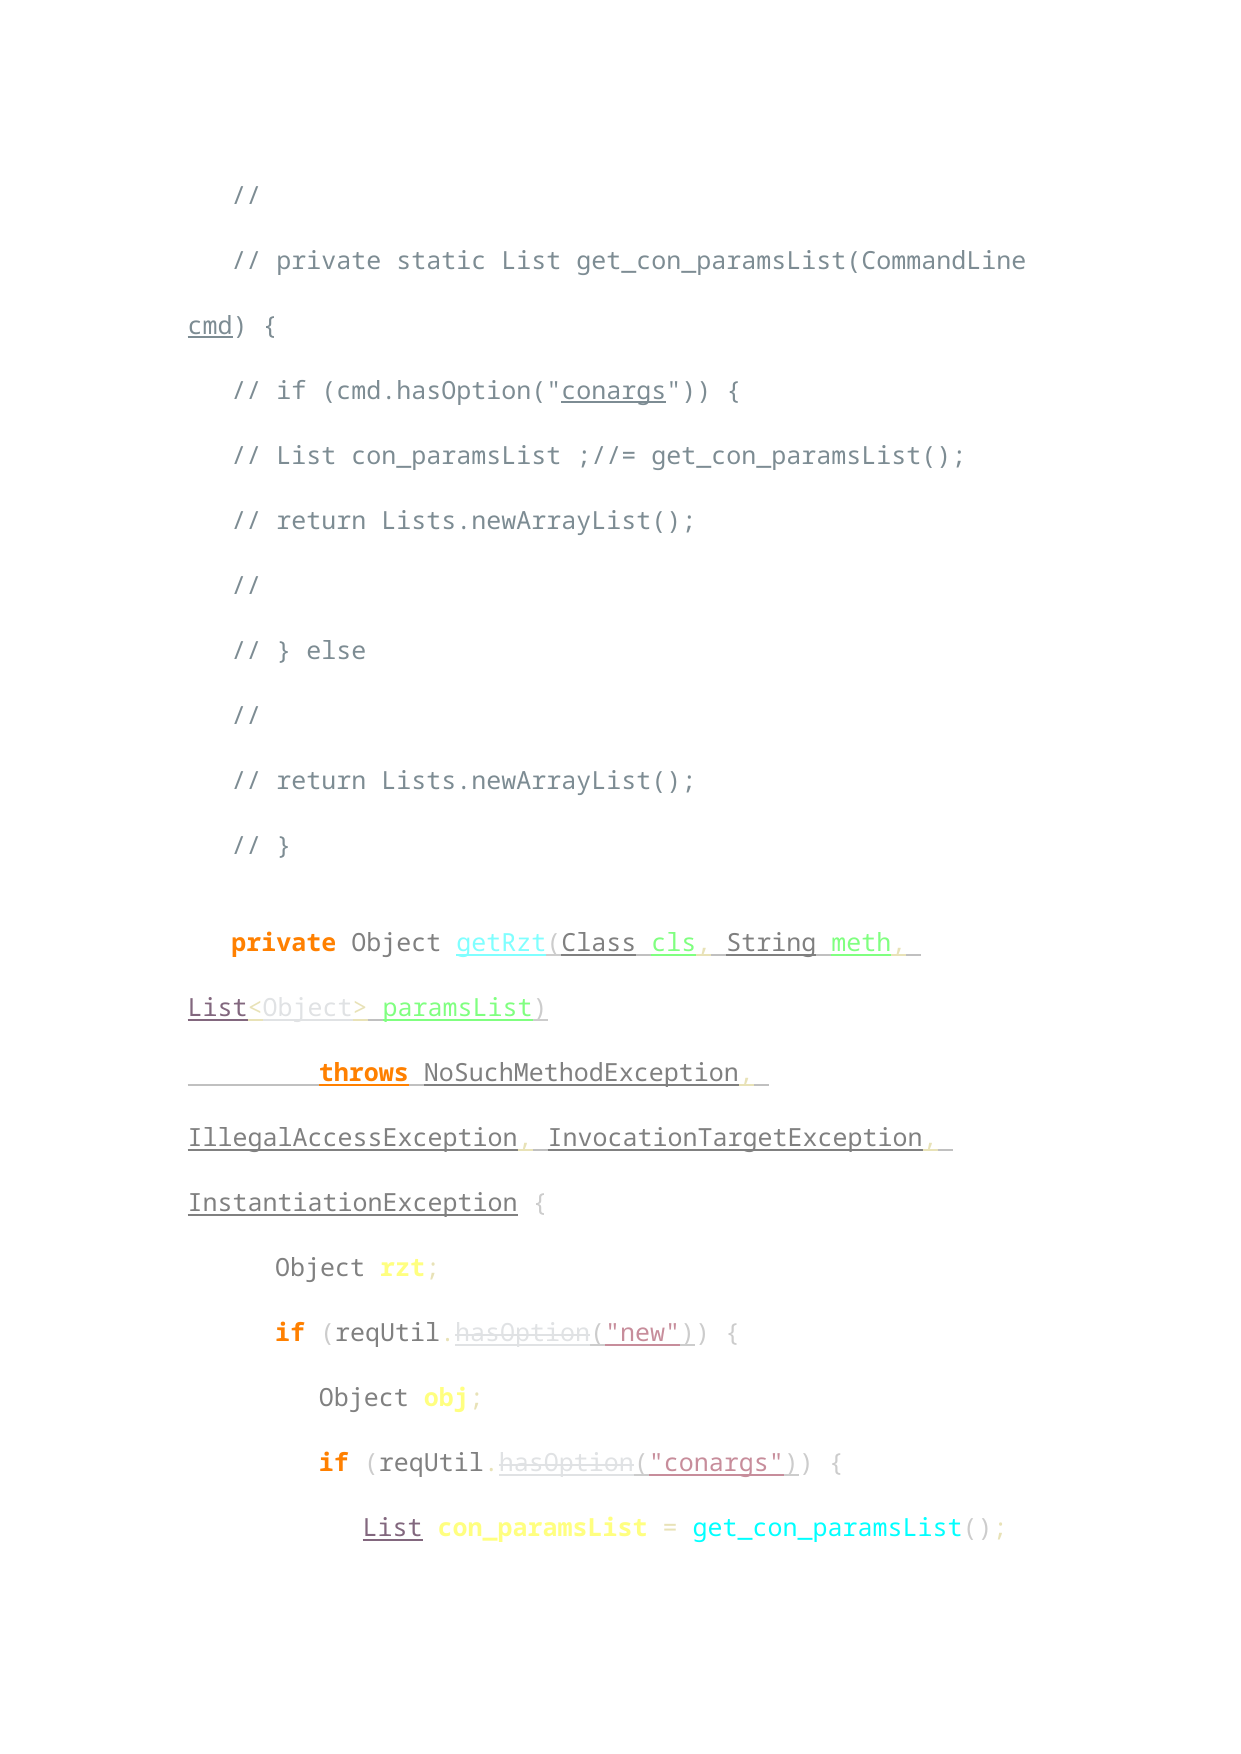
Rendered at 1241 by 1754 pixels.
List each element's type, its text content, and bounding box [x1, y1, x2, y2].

text // [187, 682, 1053, 747]
text if (reqUtil.hasOption("conargs")) { [187, 1429, 1053, 1494]
text // if (cmd.hasOption("conargs")) { [187, 357, 1053, 422]
text // return Lists.newArrayList(); [187, 487, 1053, 552]
text // return Lists.newArrayList(); [187, 747, 1053, 812]
text // private static List get_con_paramsList(CommandLine cmd) { [187, 227, 1053, 357]
text // [187, 162, 1053, 227]
text Object rzt; [187, 1234, 1053, 1299]
text List con_paramsList = get_con_paramsList(); [187, 1494, 1053, 1559]
text if (reqUtil.hasOption("new")) { [187, 1299, 1053, 1364]
text // } [187, 812, 1053, 877]
text Object obj; [187, 1364, 1053, 1429]
text // } else [187, 617, 1053, 682]
text // [187, 552, 1053, 617]
text throws NoSuchMethodException, IllegalAccessException, InvocationTargetException, InstantiationException { [187, 1039, 1053, 1234]
text private Object getRzt(Class cls, String meth, List<Object> paramsList) [187, 909, 1053, 1039]
text // List con_paramsList ;//= get_con_paramsList(); [187, 422, 1053, 487]
